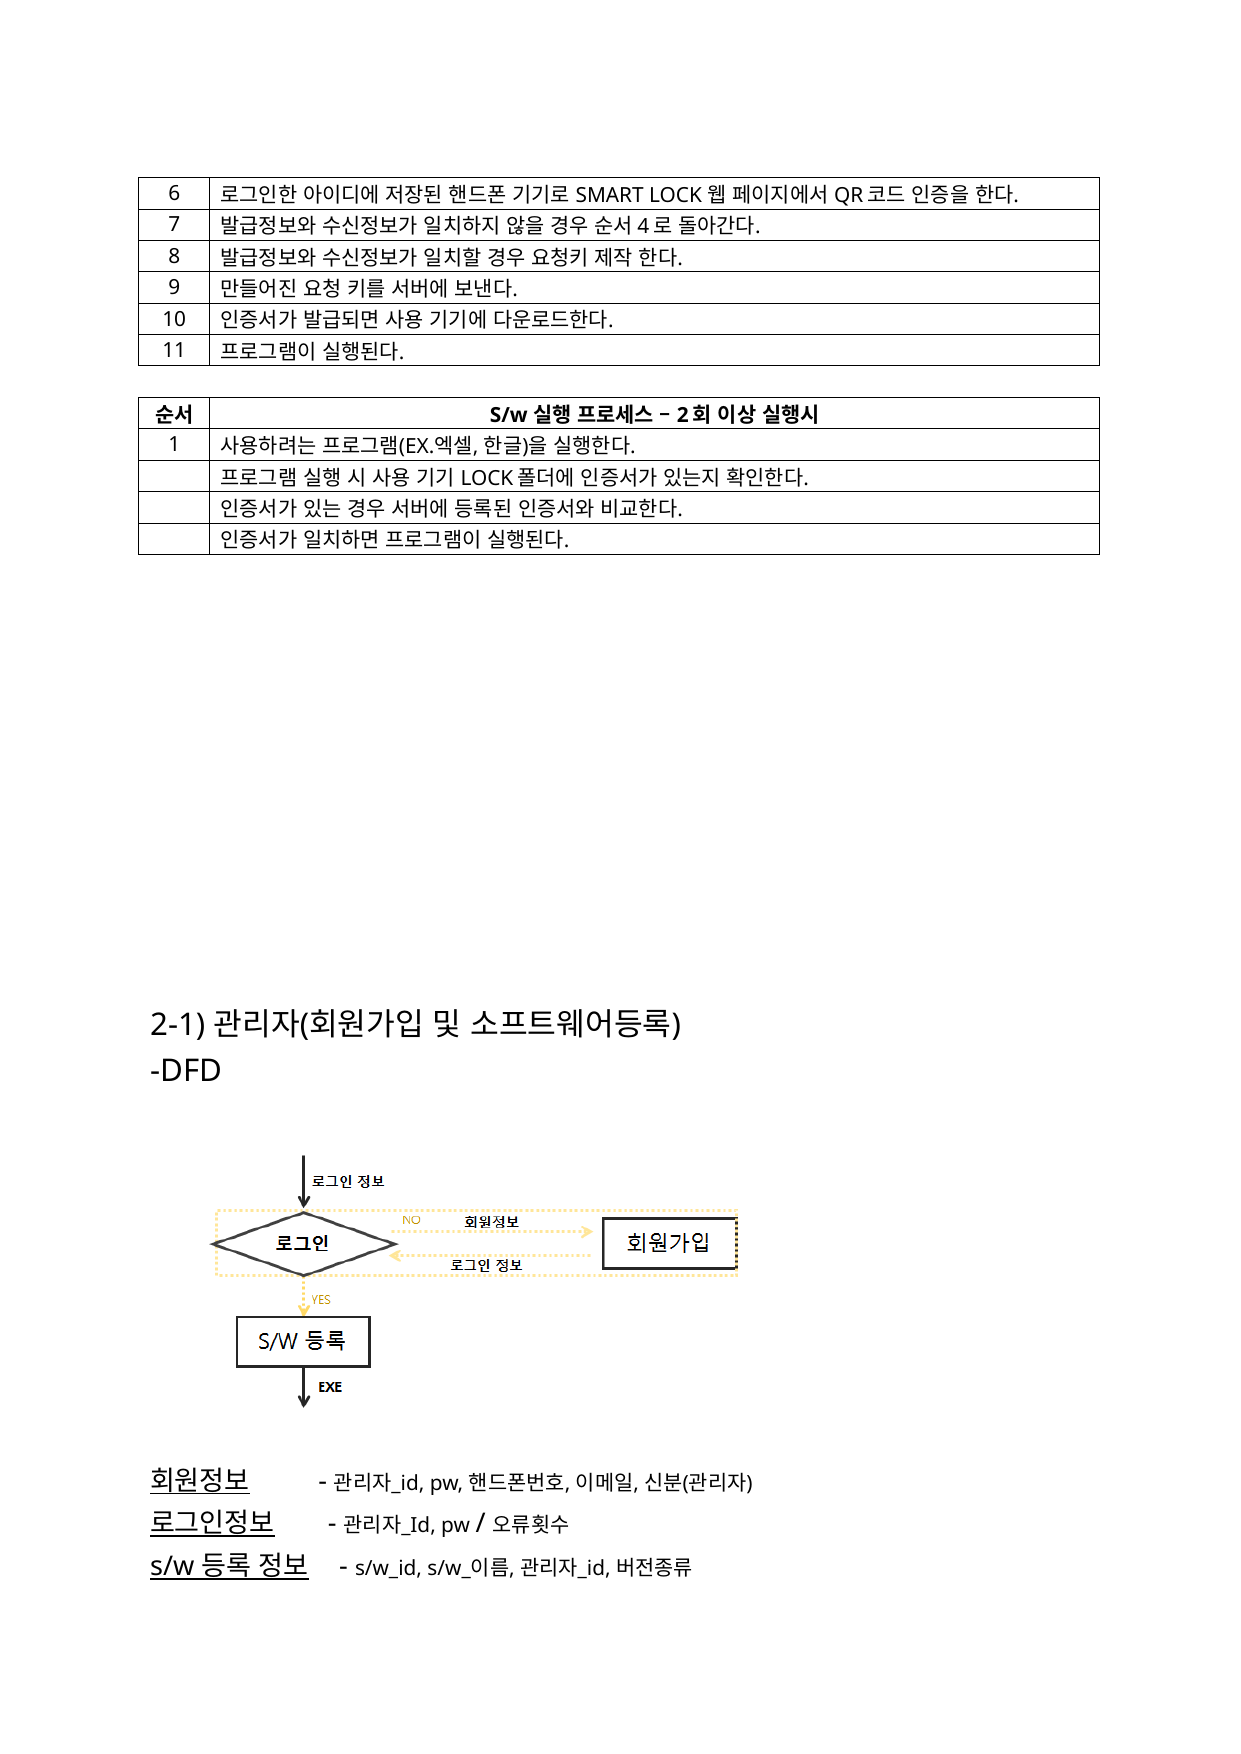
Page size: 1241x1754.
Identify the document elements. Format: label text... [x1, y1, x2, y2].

table_cell 만들어진 요청 키를 서버에 보낸다. [210, 272, 1099, 303]
table_cell 6 [139, 178, 209, 208]
table_cell 1 [139, 429, 209, 460]
table_header 순서 [139, 398, 209, 428]
text -DFD [150, 1048, 1090, 1090]
table_cell [139, 492, 209, 522]
table_cell 인증서가 일치하면 프로그램이 실행된다. [210, 524, 1099, 554]
picture [150, 1139, 854, 1417]
table_cell [139, 461, 209, 491]
table_cell 7 [139, 210, 209, 240]
table_cell 로그인한 아이디에 저장된 핸드폰 기기로 SMART LOCK 웹 페이지에서 QR코드 인증을 한다. [210, 178, 1099, 208]
table_cell 인증서가 발급되면 사용 기기에 다운로드한다. [210, 304, 1099, 334]
table_cell 발급정보와 수신정보가 일치할 경우 요청키 제작 한다. [210, 241, 1099, 271]
table_cell 인증서가 있는 경우 서버에 등록된 인증서와 비교한다. [210, 492, 1099, 522]
table_cell 8 [139, 241, 209, 271]
text s/w 등록 정보 - s/w_id, s/w_이름, 관리자_id, 버전종류 [150, 1544, 1090, 1583]
table_cell 프로그램이 실행된다. [210, 335, 1099, 365]
text 로그인정보 - 관리자_Id, pw / 오류횟수 [150, 1501, 1090, 1541]
text 회원정보 - 관리자_id, pw, 핸드폰번호, 이메일, 신분(관리자) [150, 1459, 1090, 1498]
table_cell 11 [139, 335, 209, 365]
table_header S/w 실행 프로세스 – 2회 이상 실행시 [210, 398, 1099, 428]
table_cell 10 [139, 304, 209, 334]
table_cell 발급정보와 수신정보가 일치하지 않을 경우 순서4로 돌아간다. [210, 210, 1099, 240]
table_cell [139, 524, 209, 554]
table_cell 9 [139, 272, 209, 303]
table_cell 프로그램 실행 시 사용 기기 LOCK폴더에 인증서가 있는지 확인한다. [210, 461, 1099, 491]
text 2-1) 관리자(회원가입 및 소프트웨어등록) [150, 999, 1090, 1044]
table_cell 사용하려는 프로그램(EX.엑셀, 한글)을 실행한다. [210, 429, 1099, 460]
